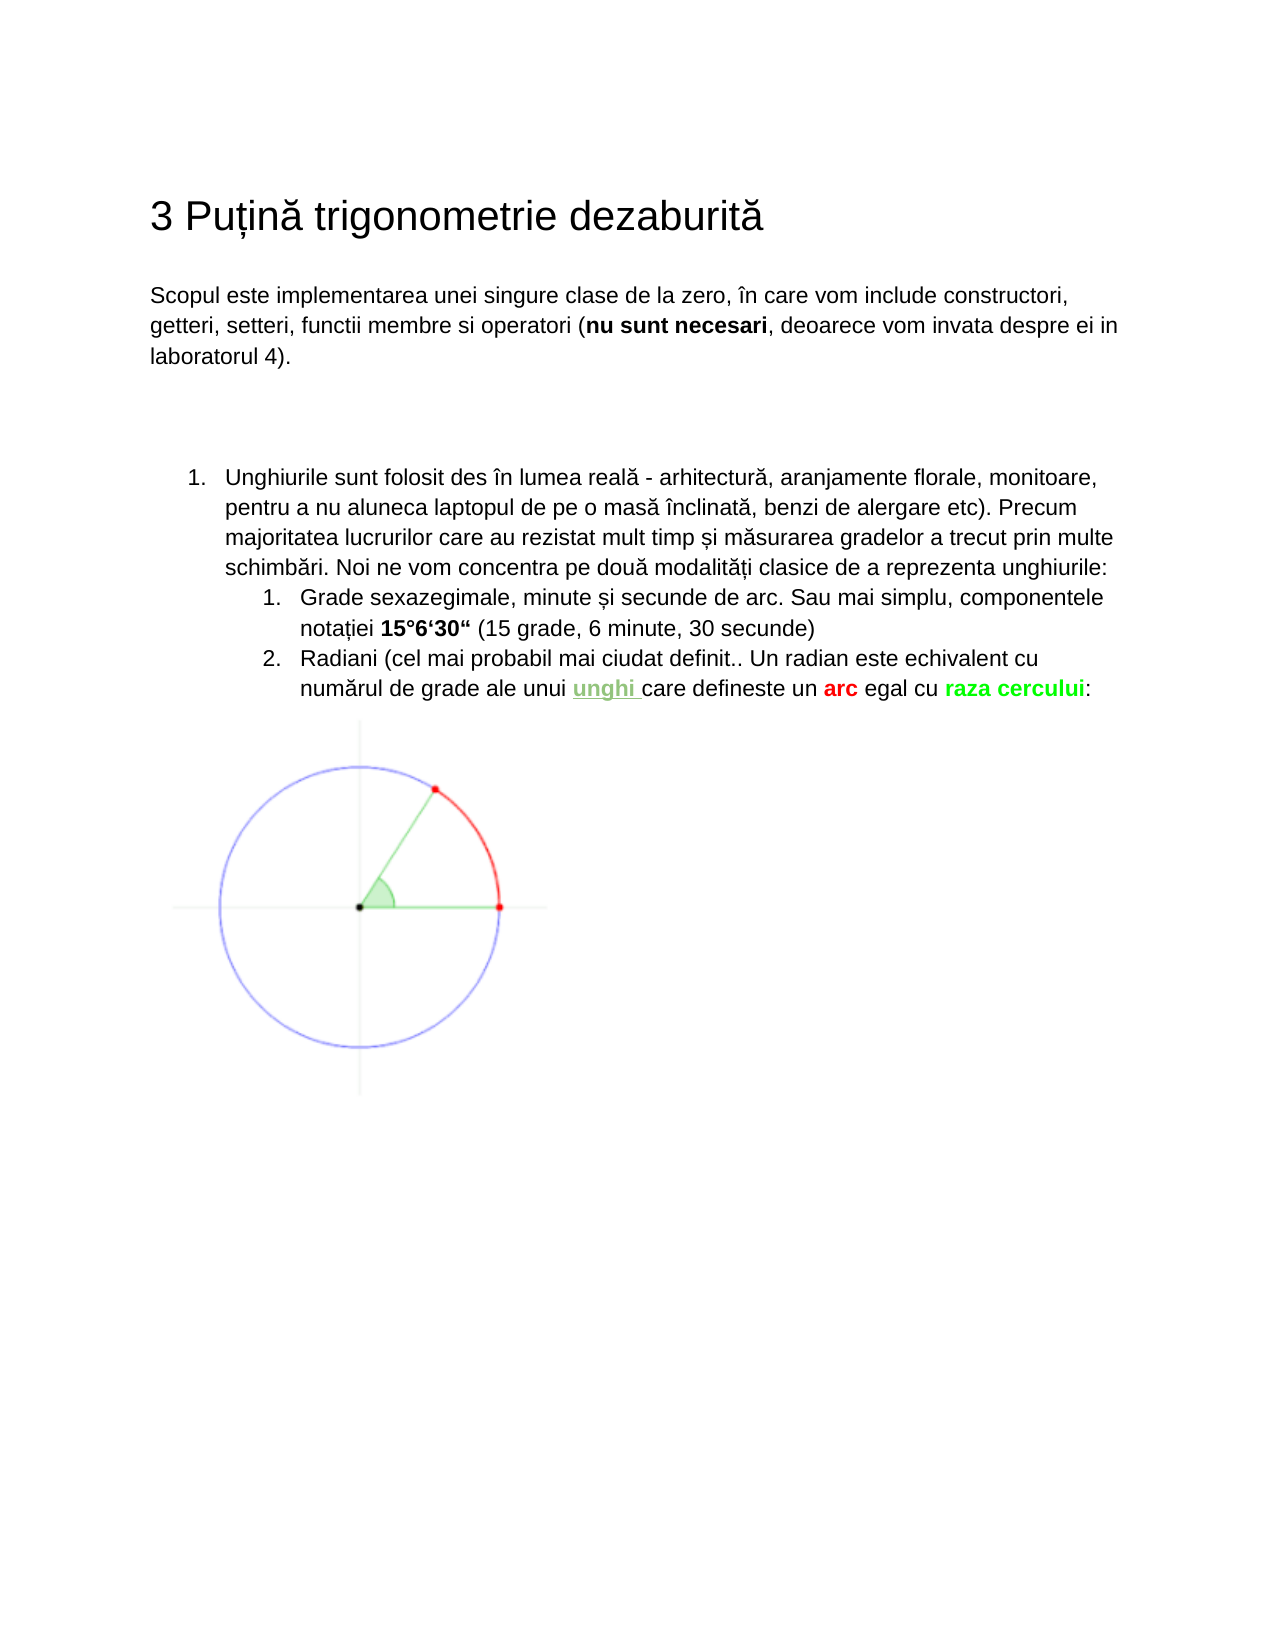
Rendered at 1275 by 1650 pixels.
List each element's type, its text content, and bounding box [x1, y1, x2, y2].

text Scopul este implementarea unei singure clase de la zero, în care vom include constructori, getteri, setteri, functii membre si operatori (nu sunt necesari, deoarece vom invata despre ei in laboratorul 4). [150, 282, 1125, 369]
subtitle 3 Puțină trigonometrie dezaburită [150, 192, 1125, 239]
list Unghiurile sunt folosit des în lumea reală - arhitectură, aranjamente florale, monitoare, pentru a nu aluneca laptopul de pe o masă înclinată, benzi de alergare etc). Precum majoritatea lucrurilor care au rezistat mult timp și măsurarea gradelor a trecut prin multe schimbări. Noi ne vom concentra pe două modalități clasice de a reprezenta unghiurile: [187, 463, 1125, 581]
list Grade sexazegimale, minute și secunde de arc. Sau mai simplu, componentele notației 15°6‘30“ (15 grade, 6 minute, 30 secunde) [262, 584, 1125, 641]
list Radiani (cel mai probabil mai ciudat definit.. Un radian este echivalent cu numărul de grade ale unui unghi care defineste un arc egal cu raza cercului: [262, 645, 1125, 701]
picture [150, 705, 565, 1118]
